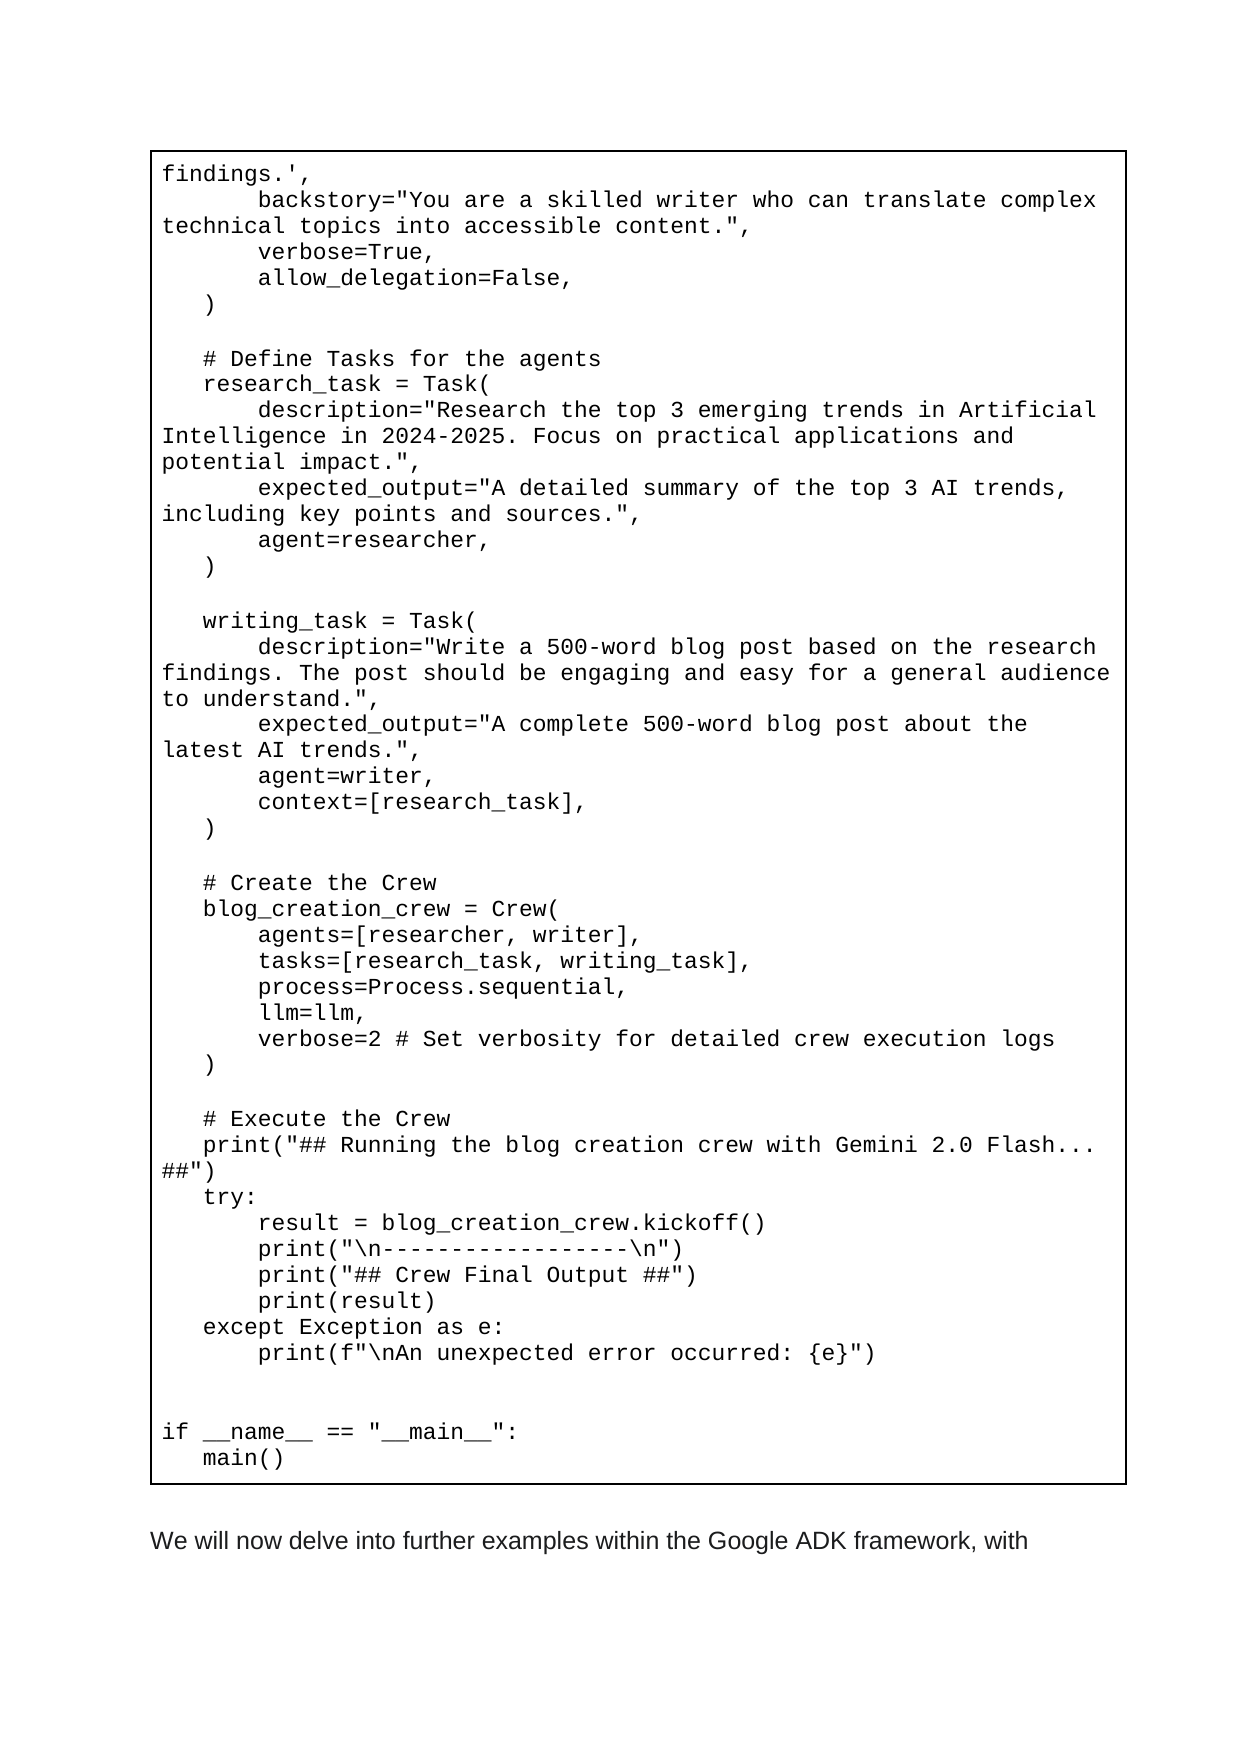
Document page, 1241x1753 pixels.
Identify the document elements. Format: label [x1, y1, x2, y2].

table_header [152, 152, 1125, 1483]
text [150, 1497, 1090, 1555]
